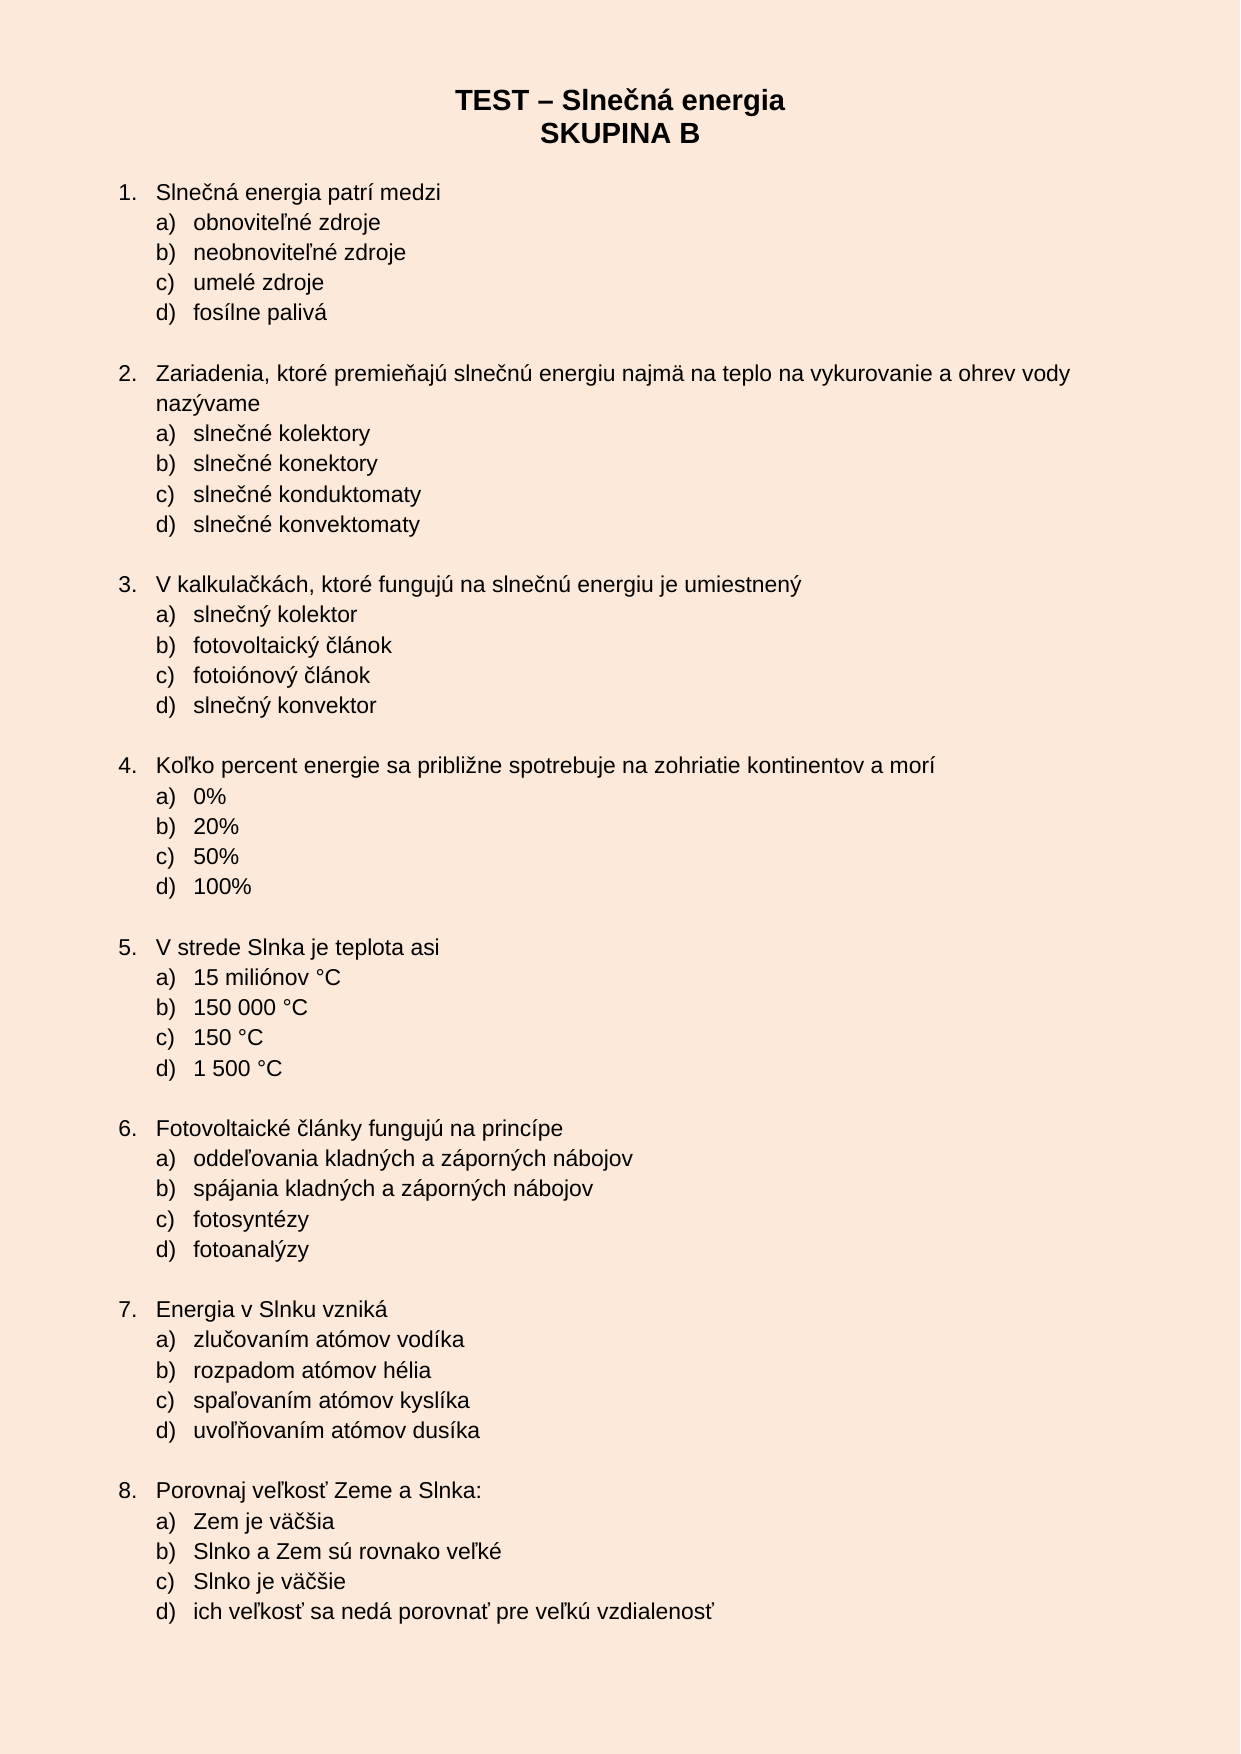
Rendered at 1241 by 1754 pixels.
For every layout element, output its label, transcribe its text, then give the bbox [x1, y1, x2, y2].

list fotovoltaický článok [156, 632, 1122, 658]
list Slnko je väčšie [156, 1568, 1122, 1594]
list neobnoviteľné zdroje [156, 239, 1122, 265]
list fosílne palivá [156, 299, 1122, 326]
list slnečné konduktomaty [156, 481, 1122, 507]
list Koľko percent energie sa približne spotrebuje na zohriatie kontinentov a morí [118, 752, 1122, 779]
list slnečný kolektor [156, 601, 1122, 628]
list 1 500 °C [156, 1054, 1122, 1081]
list slnečné konektory [156, 450, 1122, 477]
list spájania kladných a záporných nábojov [156, 1175, 1122, 1202]
list Zem je väčšia [156, 1508, 1122, 1534]
list 150 000 °C [156, 994, 1122, 1021]
list fotoiónový článok [156, 662, 1122, 688]
list Slnko a Zem sú rovnako veľké [156, 1538, 1122, 1564]
list obnoviteľné zdroje [156, 209, 1122, 235]
list Slnečná energia patrí medzi [118, 178, 1122, 205]
list fotosyntézy [156, 1206, 1122, 1232]
list slnečné konvektomaty [156, 511, 1122, 537]
text TEST – Slnečná energia [118, 83, 1122, 116]
list 50% [156, 843, 1122, 869]
list 20% [156, 813, 1122, 839]
list ich veľkosť sa nedá porovnať pre veľkú vzdialenosť [156, 1598, 1122, 1625]
list slnečné kolektory [156, 420, 1122, 447]
list zlučovaním atómov vodíka [156, 1326, 1122, 1353]
list 150 °C [156, 1024, 1122, 1051]
list 15 miliónov °C [156, 964, 1122, 990]
list umelé zdroje [156, 269, 1122, 296]
list fotoanalýzy [156, 1236, 1122, 1262]
list Zariadenia, ktoré premieňajú slnečnú energiu najmä na teplo na vykurovanie a ohrev vody nazývame [118, 360, 1122, 416]
list V strede Slnka je teplota asi [118, 934, 1122, 960]
text SKUPINA B [118, 116, 1122, 150]
list 100% [156, 873, 1122, 900]
list rozpadom atómov hélia [156, 1357, 1122, 1383]
list V kalkulačkách, ktoré fungujú na slnečnú energiu je umiestnený [118, 571, 1122, 598]
list 0% [156, 783, 1122, 809]
list oddeľovania kladných a záporných nábojov [156, 1145, 1122, 1172]
list slnečný konvektor [156, 692, 1122, 718]
list Fotovoltaické články fungujú na princípe [118, 1115, 1122, 1141]
list Energia v Slnku vzniká [118, 1296, 1122, 1323]
list uvoľňovaním atómov dusíka [156, 1417, 1122, 1443]
list spaľovaním atómov kyslíka [156, 1387, 1122, 1413]
list Porovnaj veľkosť Zeme a Slnka: [118, 1477, 1122, 1504]
